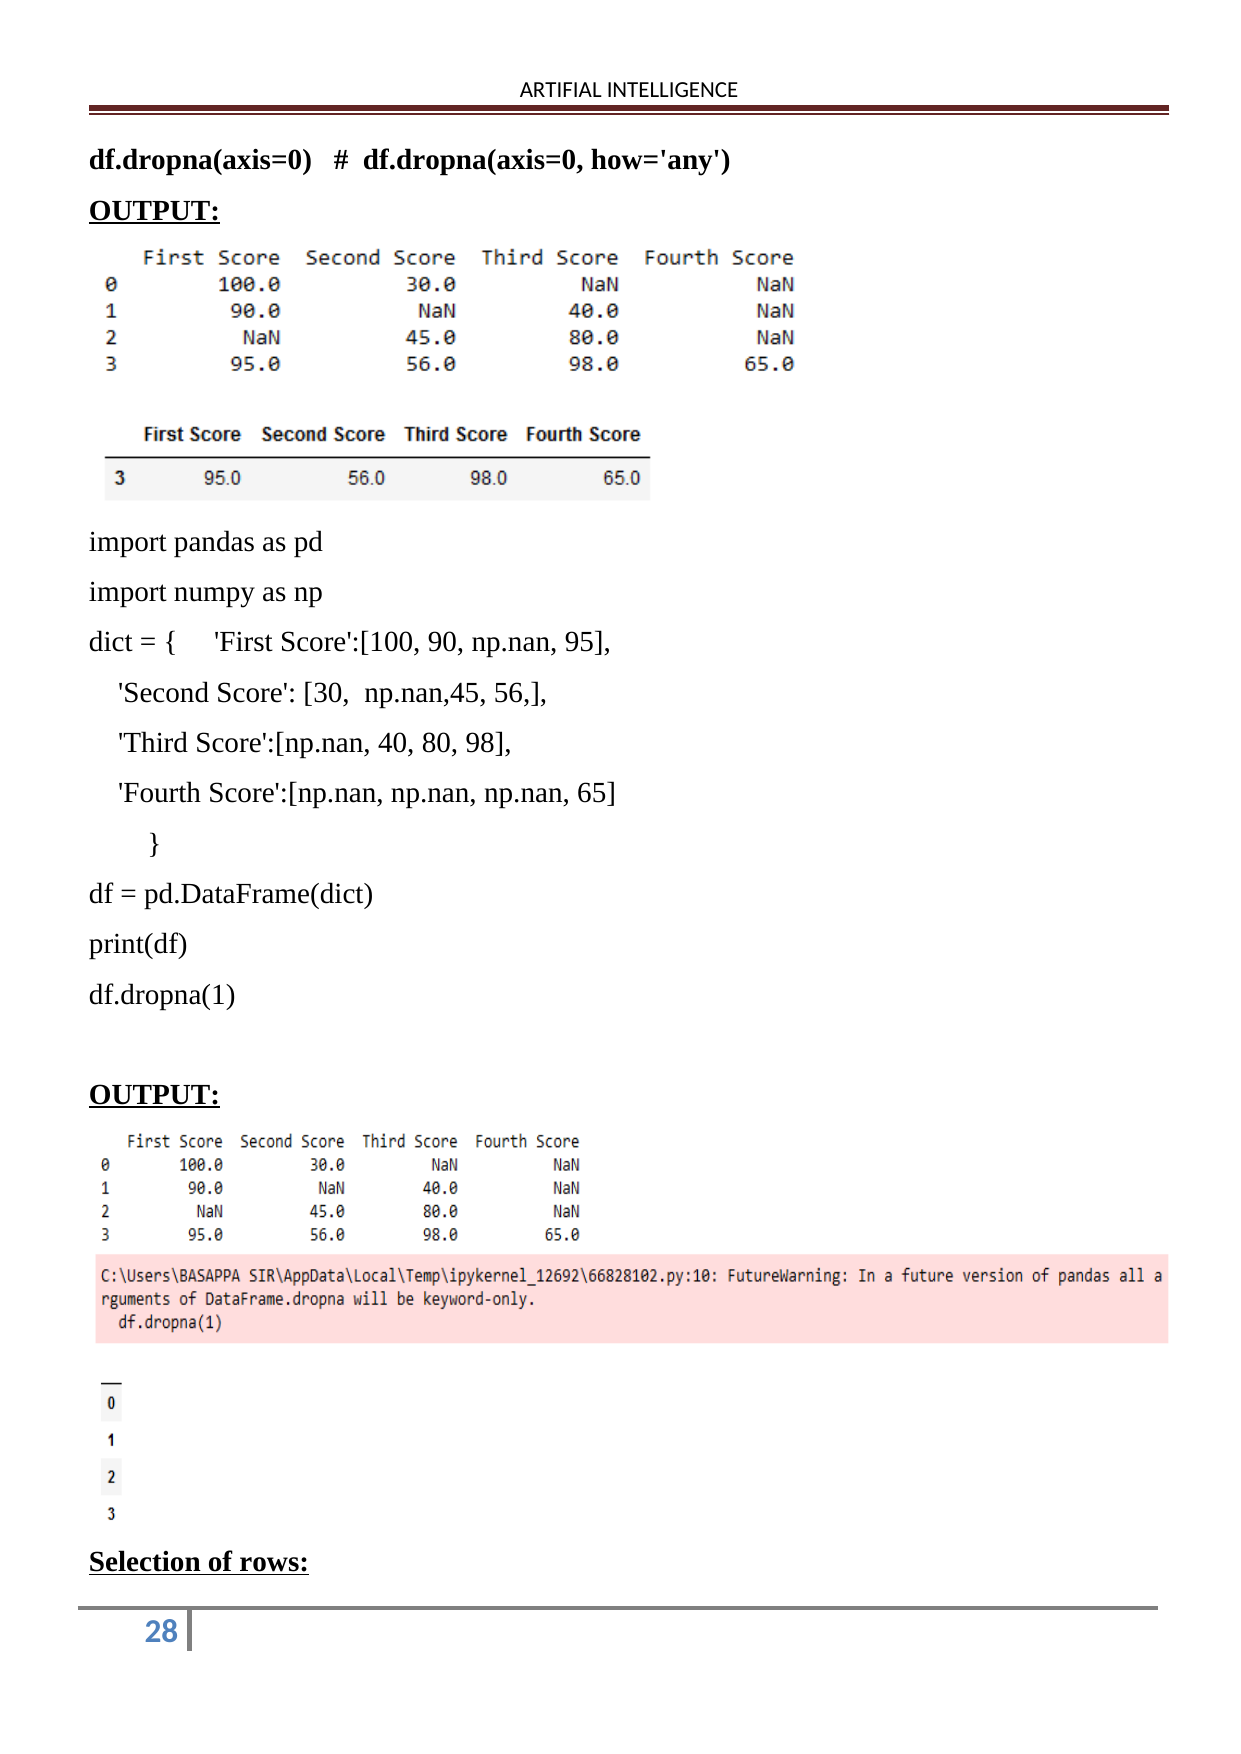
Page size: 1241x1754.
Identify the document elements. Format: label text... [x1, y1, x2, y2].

text 'Second Score': [30, np.nan,45, 56,], [89, 675, 1169, 708]
text 'Third Score':[np.nan, 40, 80, 98], [89, 725, 1169, 759]
picture [88, 243, 829, 510]
text import numpy as np [89, 574, 1169, 608]
text print(df) [89, 926, 1169, 960]
text df = pd.DataFrame(dict) [89, 876, 1169, 910]
text Selection of rows: [89, 1544, 1169, 1578]
text import pandas as pd [89, 524, 1169, 557]
text 'Fourth Score':[np.nan, np.nan, np.nan, 65] [89, 776, 1169, 809]
text } [89, 826, 1169, 859]
text df.dropna(axis=0) # df.dropna(axis=0, how='any') [89, 142, 1169, 176]
text dict = { 'First Score':[100, 90, np.nan, 95], [89, 624, 1169, 658]
picture [88, 1127, 1169, 1531]
text OUTPUT: [89, 1077, 1169, 1111]
text df.dropna(1) [89, 977, 1169, 1010]
text OUTPUT: [89, 193, 1169, 226]
